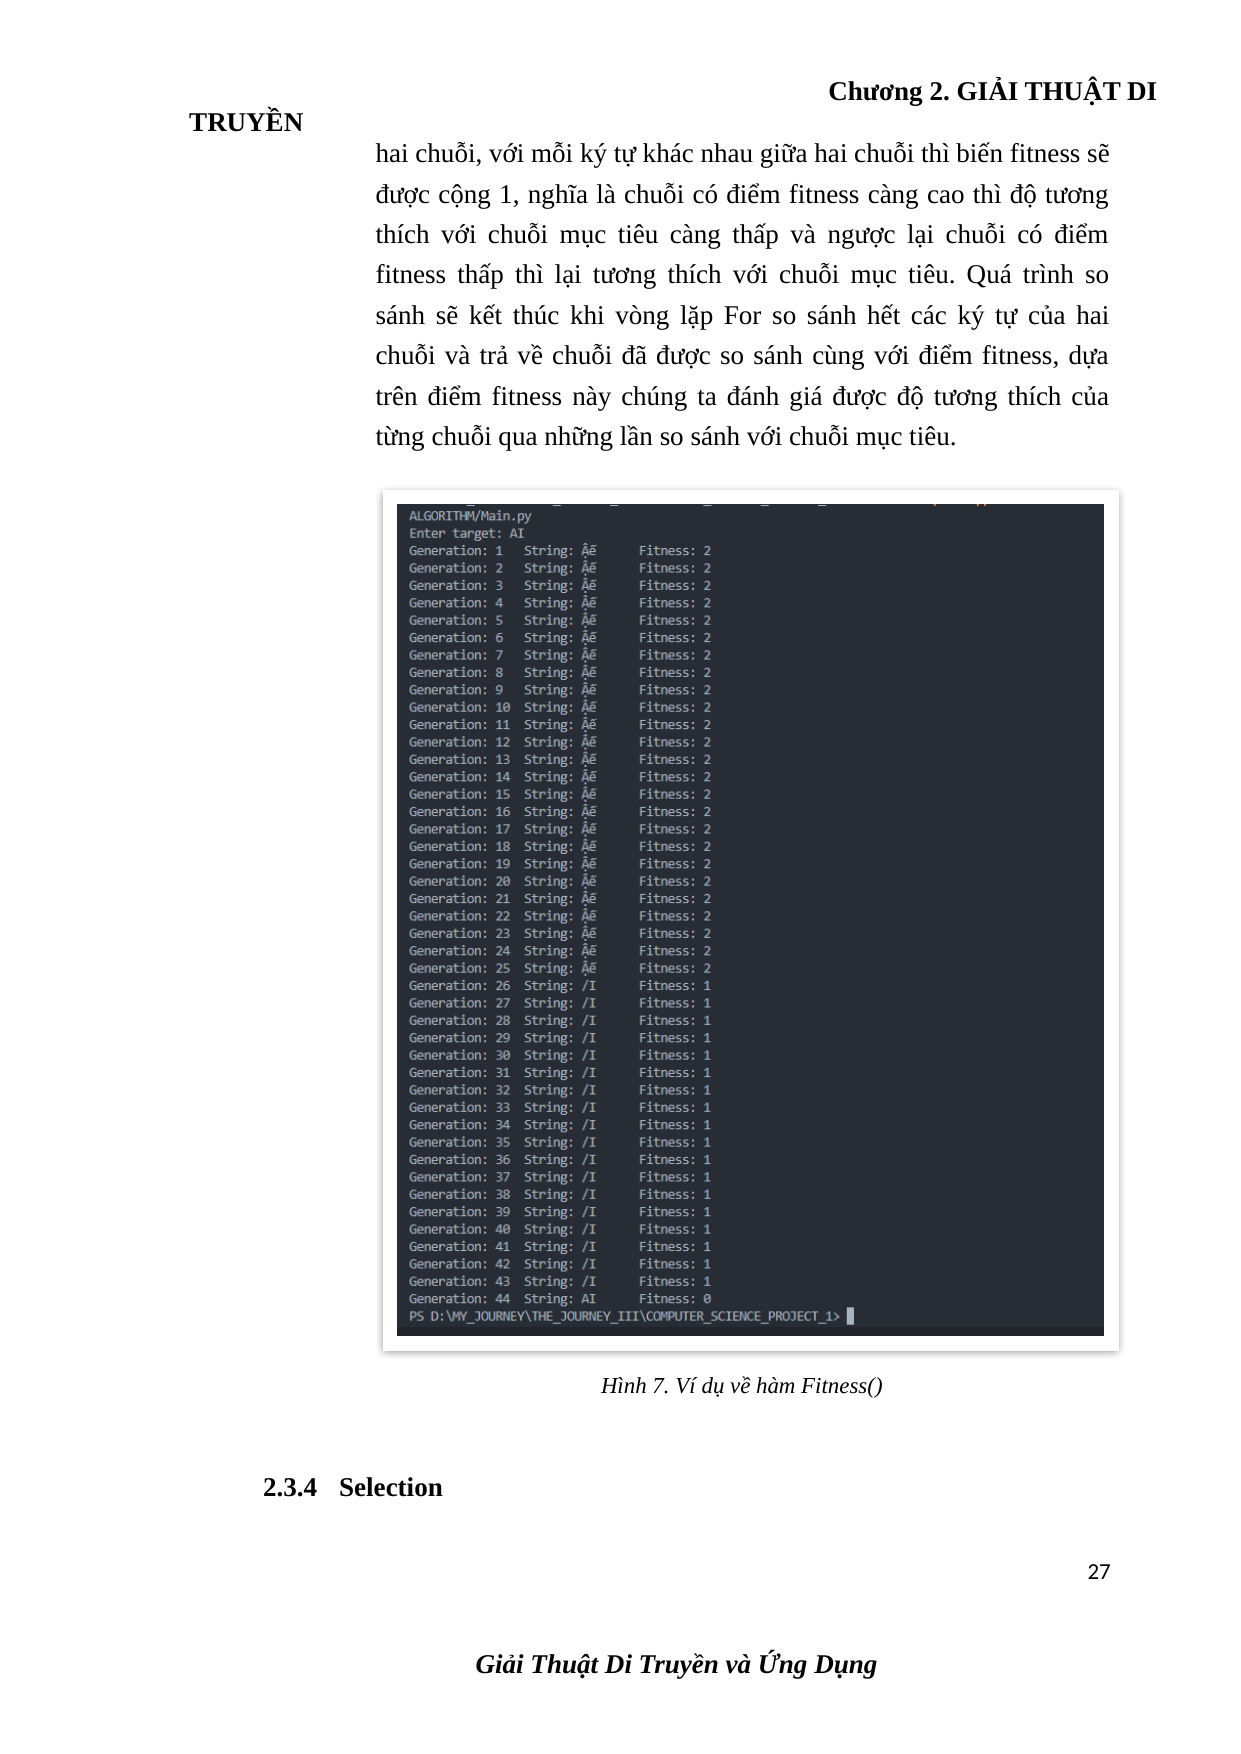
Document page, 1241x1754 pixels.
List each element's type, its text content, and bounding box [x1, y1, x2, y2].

picture [397, 504, 1104, 1336]
list Hình 7. Ví dụ về hàm Fitness() [375, 1372, 1110, 1398]
list Selection [263, 1472, 1110, 1503]
